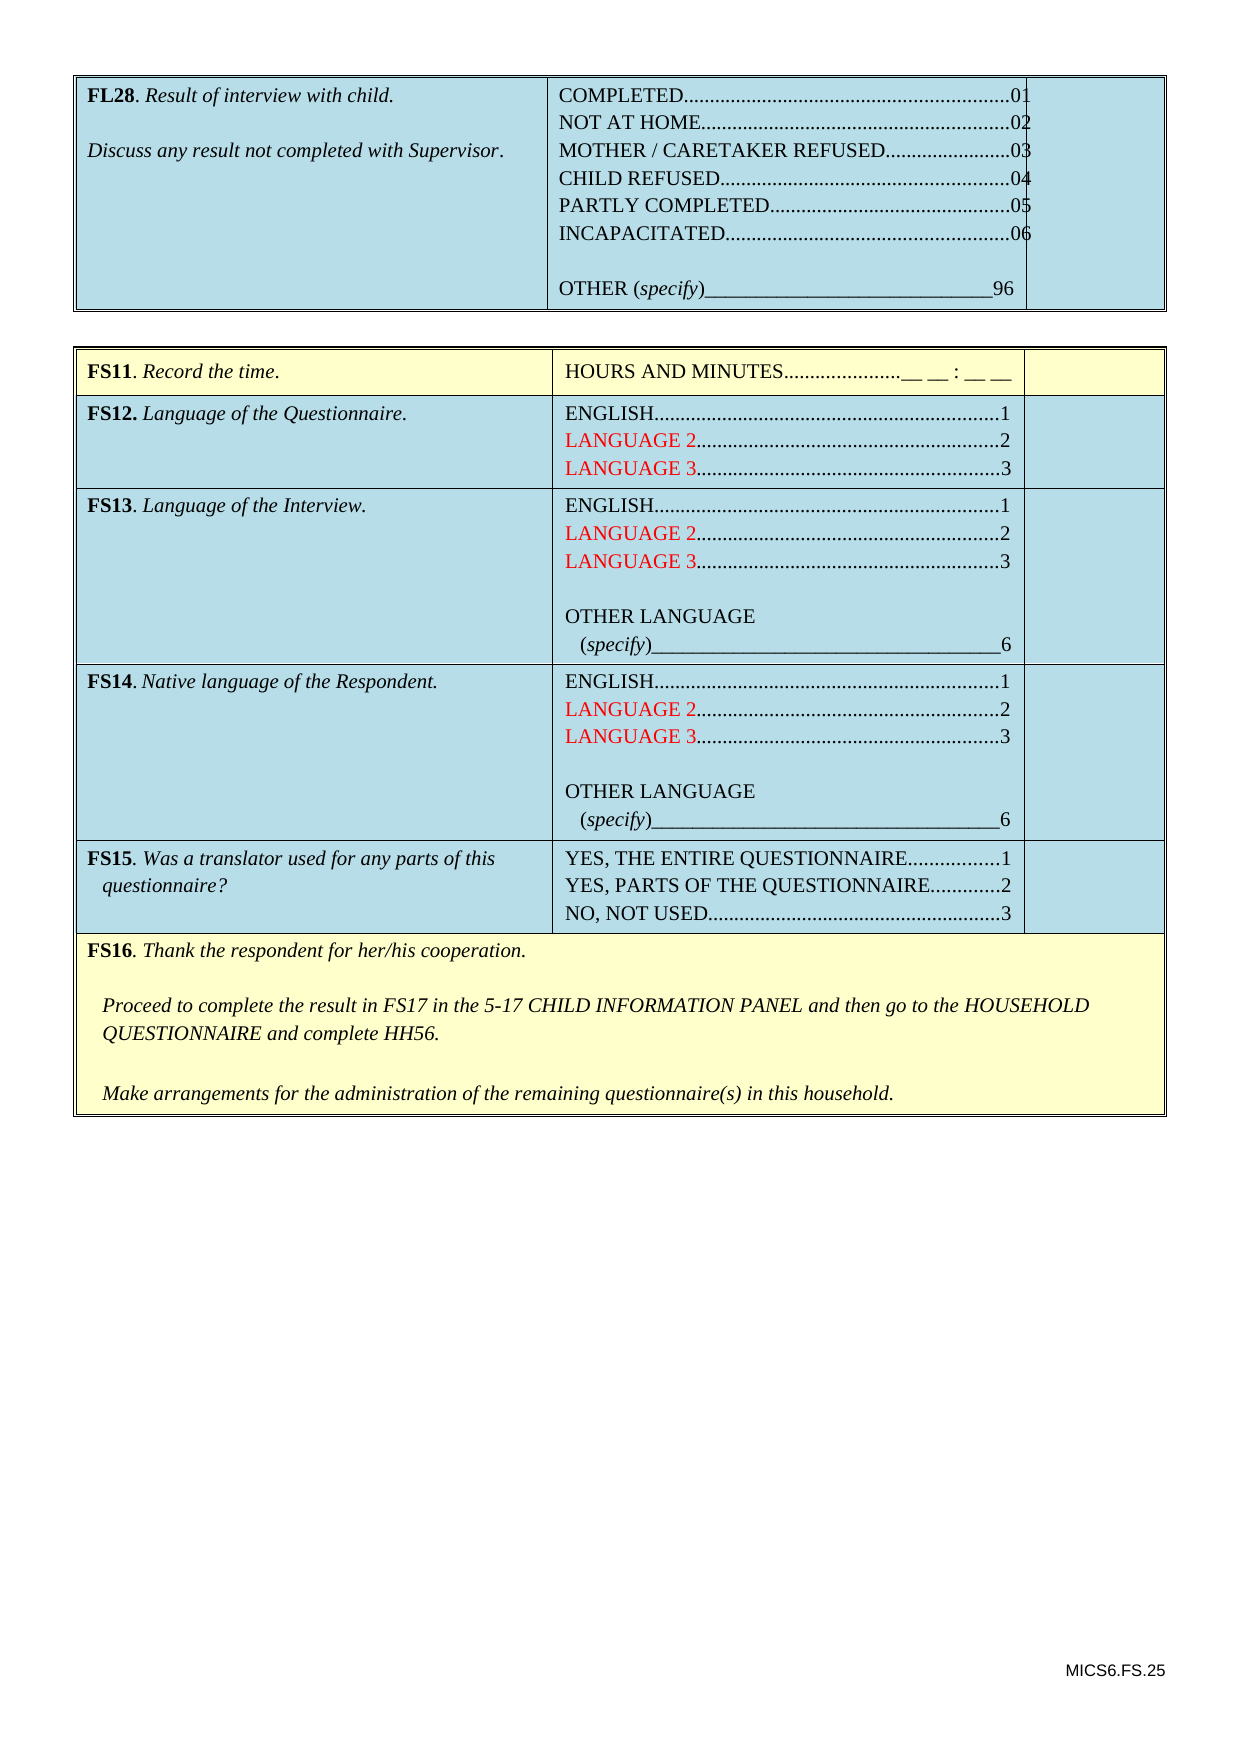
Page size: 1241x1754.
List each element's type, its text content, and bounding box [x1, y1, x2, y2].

table_cell ENGLISH 1 Language 2 2 Language 3 3 Other language (specify) 6 [553, 489, 1024, 663]
table_header Completed 01 Not at home 02 Mother / Caretaker refused 03 Child refused 04 Partly completed 05 Incapacitated 06 Other (specify) 96 [548, 78, 1026, 309]
table_cell ENGLISH 1 Language 2 2 Language 3 3 [553, 396, 1024, 488]
table_cell ENGLISH 1 Language 2 2 Language 3 3 Other language (specify) 6 [553, 665, 1024, 840]
table_cell FS16. Thank the respondent for her/his cooperation. Proceed to complete the result in FS17 in the 5-17 CHILD INFORMATION PANEL and then go to the HOUSEHOLD QUESTIONNAIRE and complete HH56. Make arrangements for the administration of the remaining questionnaire(s) in this household. [77, 934, 1164, 1114]
table_cell [1025, 841, 1164, 933]
table_cell FS13. Language of the Interview. [77, 489, 552, 663]
table_header FS11. Record the time. [77, 350, 552, 395]
table_header FL28. Result of interview with child. Discuss any result not completed with Supervisor. [77, 78, 547, 309]
table_cell [1025, 665, 1164, 840]
table_header [1027, 78, 1164, 309]
table_cell FS15. Was a translator used for any parts of this questionnaire? [77, 841, 552, 933]
table_cell [1025, 489, 1164, 663]
table_cell Yes, the entire questionnaire 1 Yes, parts of the questionnaire 2 No, not used 3 [553, 841, 1024, 933]
table_header HourS and minutes __ __ : __ __ [553, 350, 1024, 395]
table_cell [1025, 396, 1164, 488]
table_cell FS12. Language of the Questionnaire. [77, 396, 552, 488]
table_header [1025, 350, 1164, 395]
table_cell FS14. Native language of the Respondent. [77, 665, 552, 840]
